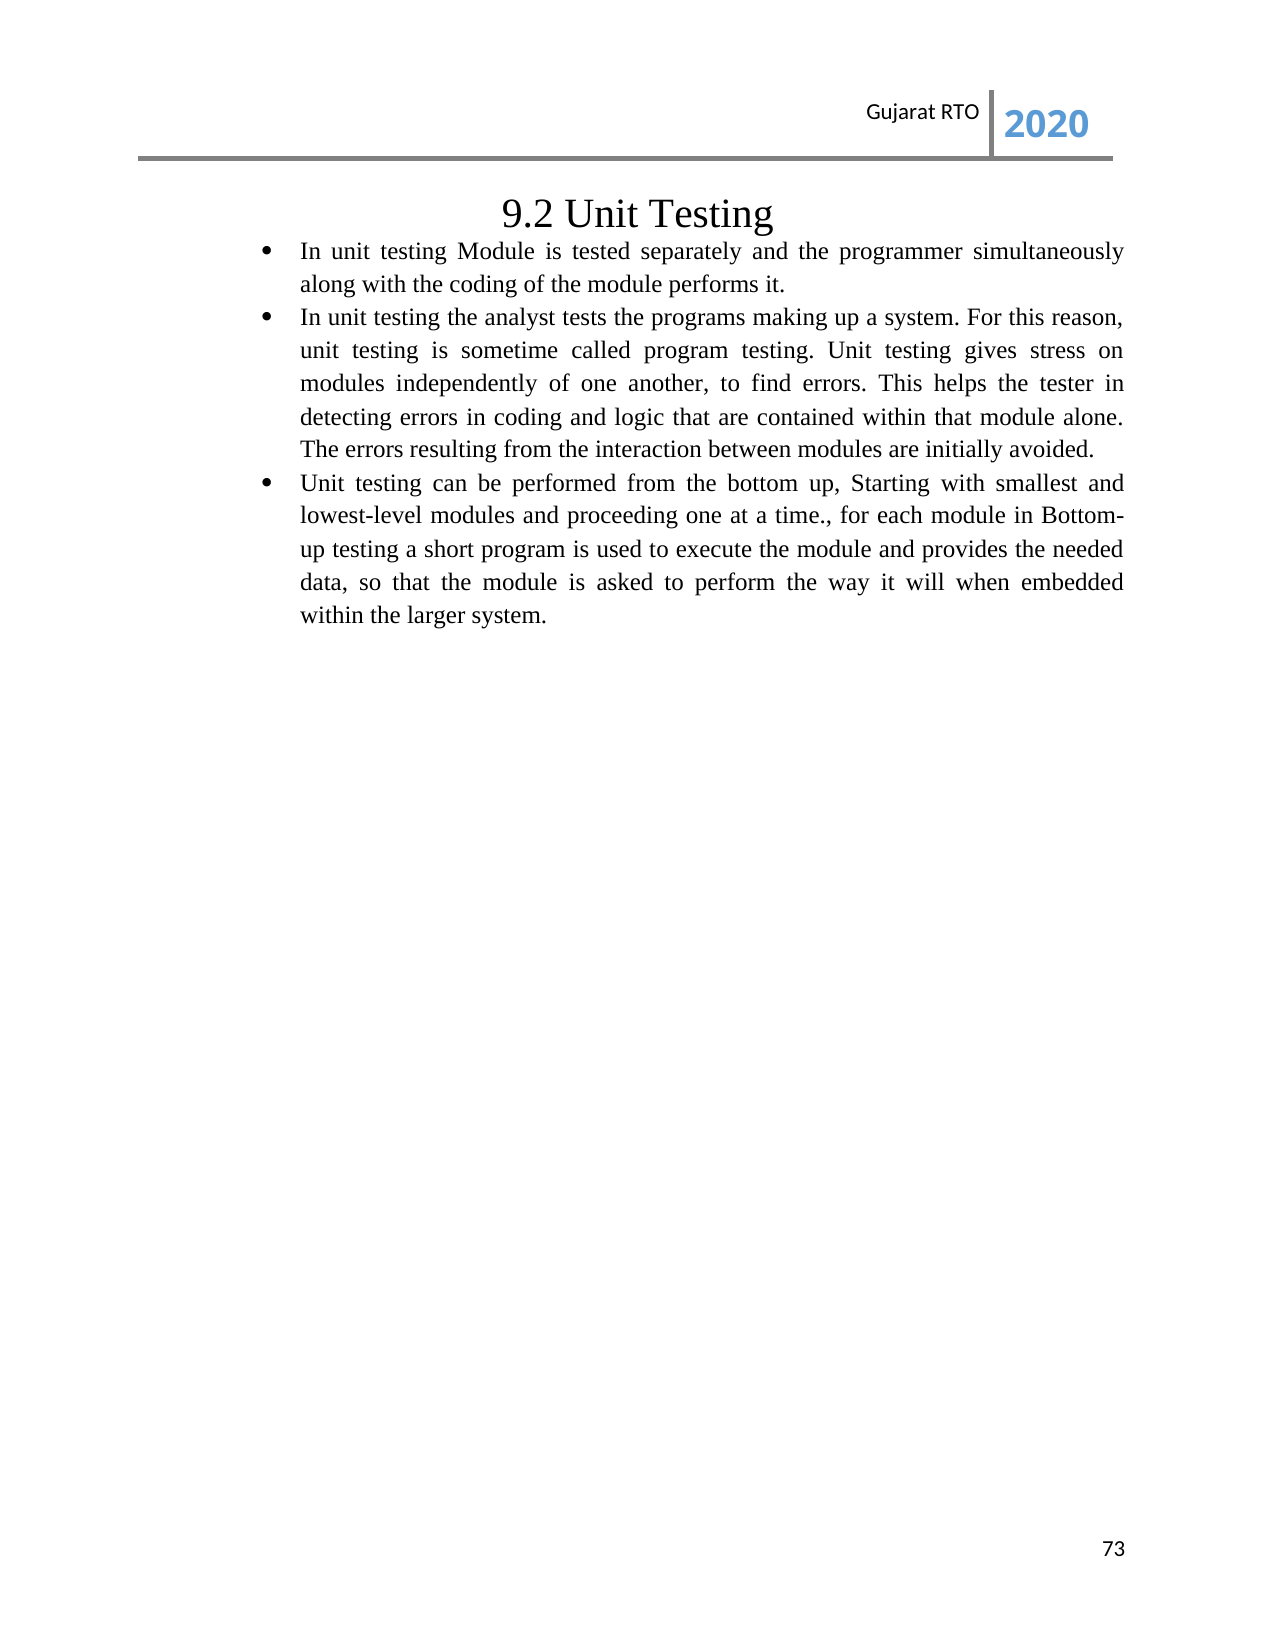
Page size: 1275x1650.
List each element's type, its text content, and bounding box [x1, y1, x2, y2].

subtitle 9.2 Unit Testing [150, 188, 1125, 236]
list In unit testing the analyst tests the programs making up a system. For this reason, unit testing is sometime called program testing. Unit testing gives stress on modules independently of one another, to find errors. This helps the tester in detecting errors in coding and logic that are contained within that module alone. The errors resulting from the interaction between modules are initially avoided. [262, 302, 1125, 463]
list In unit testing Module is tested separately and the programmer simultaneously along with the coding of the module performs it. [262, 236, 1125, 298]
list Unit testing can be performed from the bottom up, Starting with smallest and lowest-level modules and proceeding one at a time., for each module in Bottom-up testing a short program is used to execute the module and provides the needed data, so that the module is asked to perform the way it will when embedded within the larger system. [262, 468, 1125, 628]
